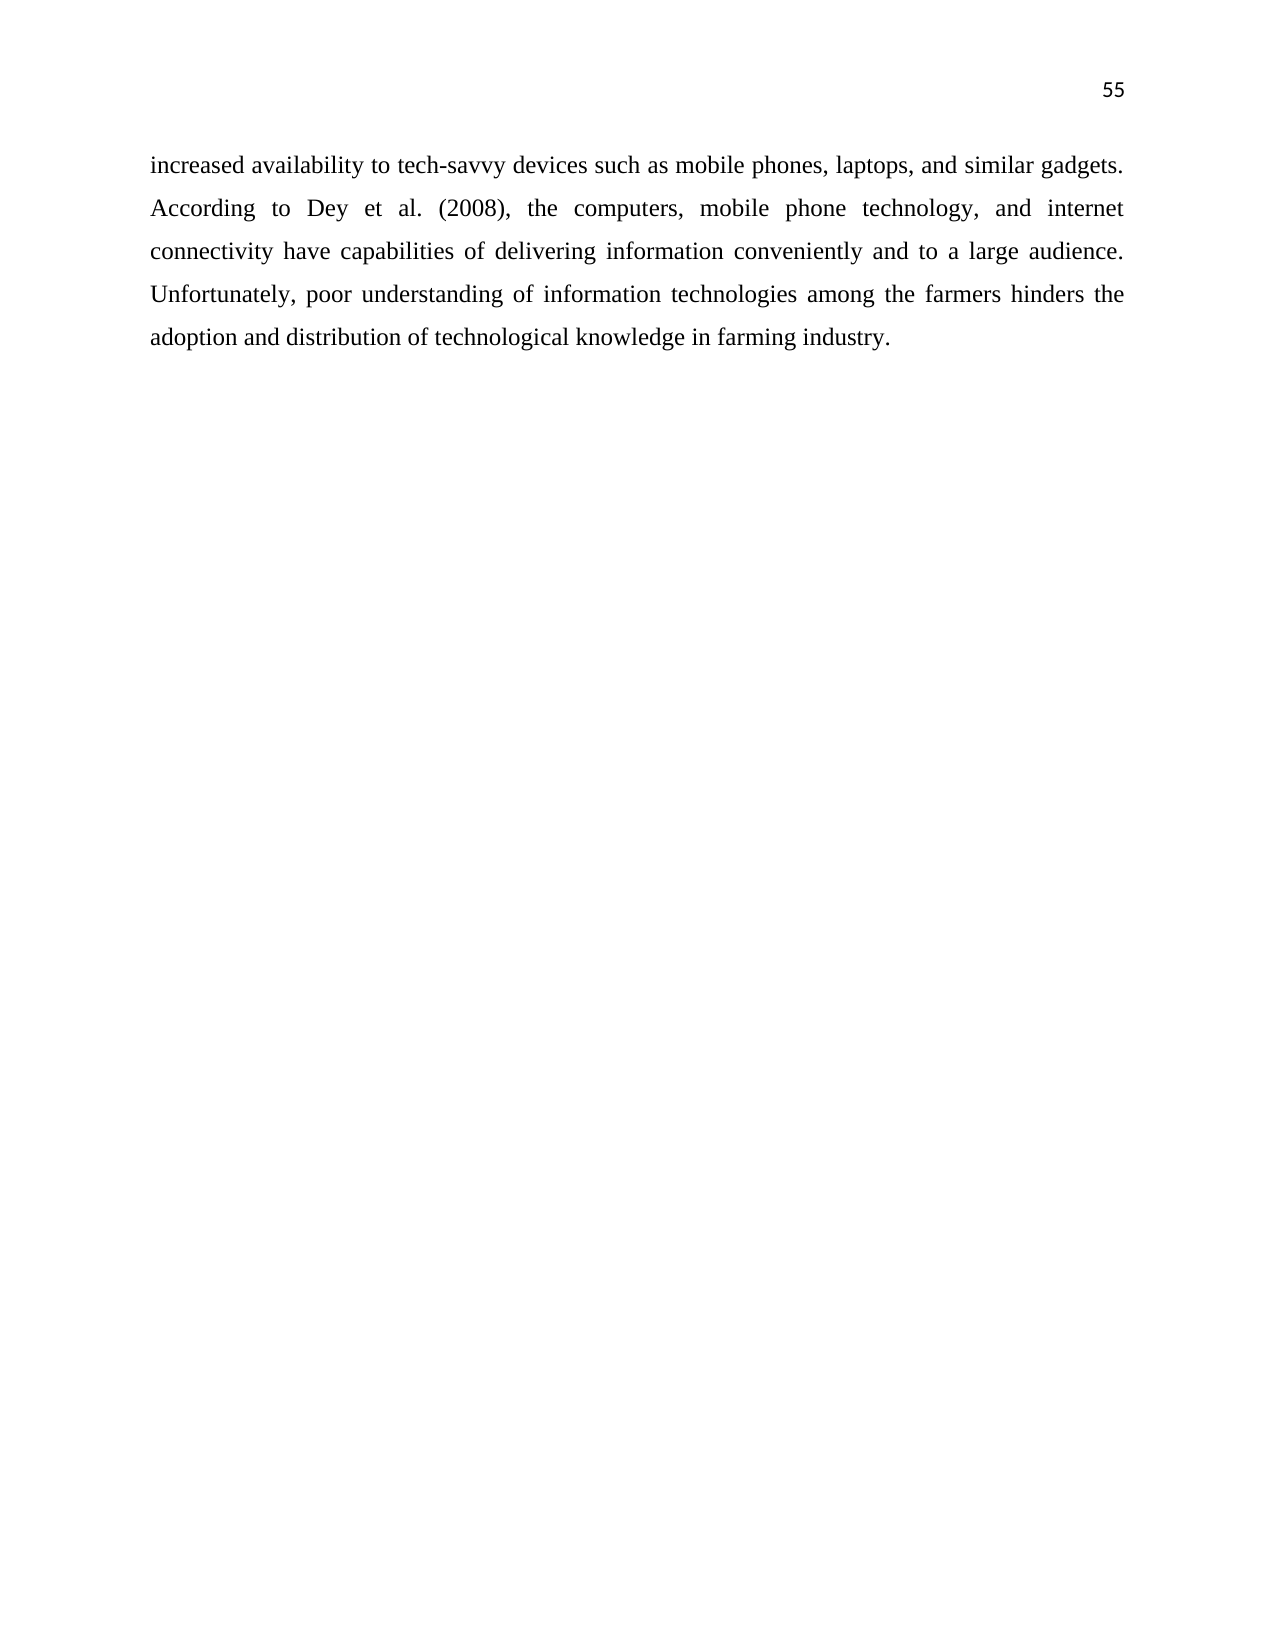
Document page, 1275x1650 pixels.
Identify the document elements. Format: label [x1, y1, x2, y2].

text [150, 150, 1125, 351]
